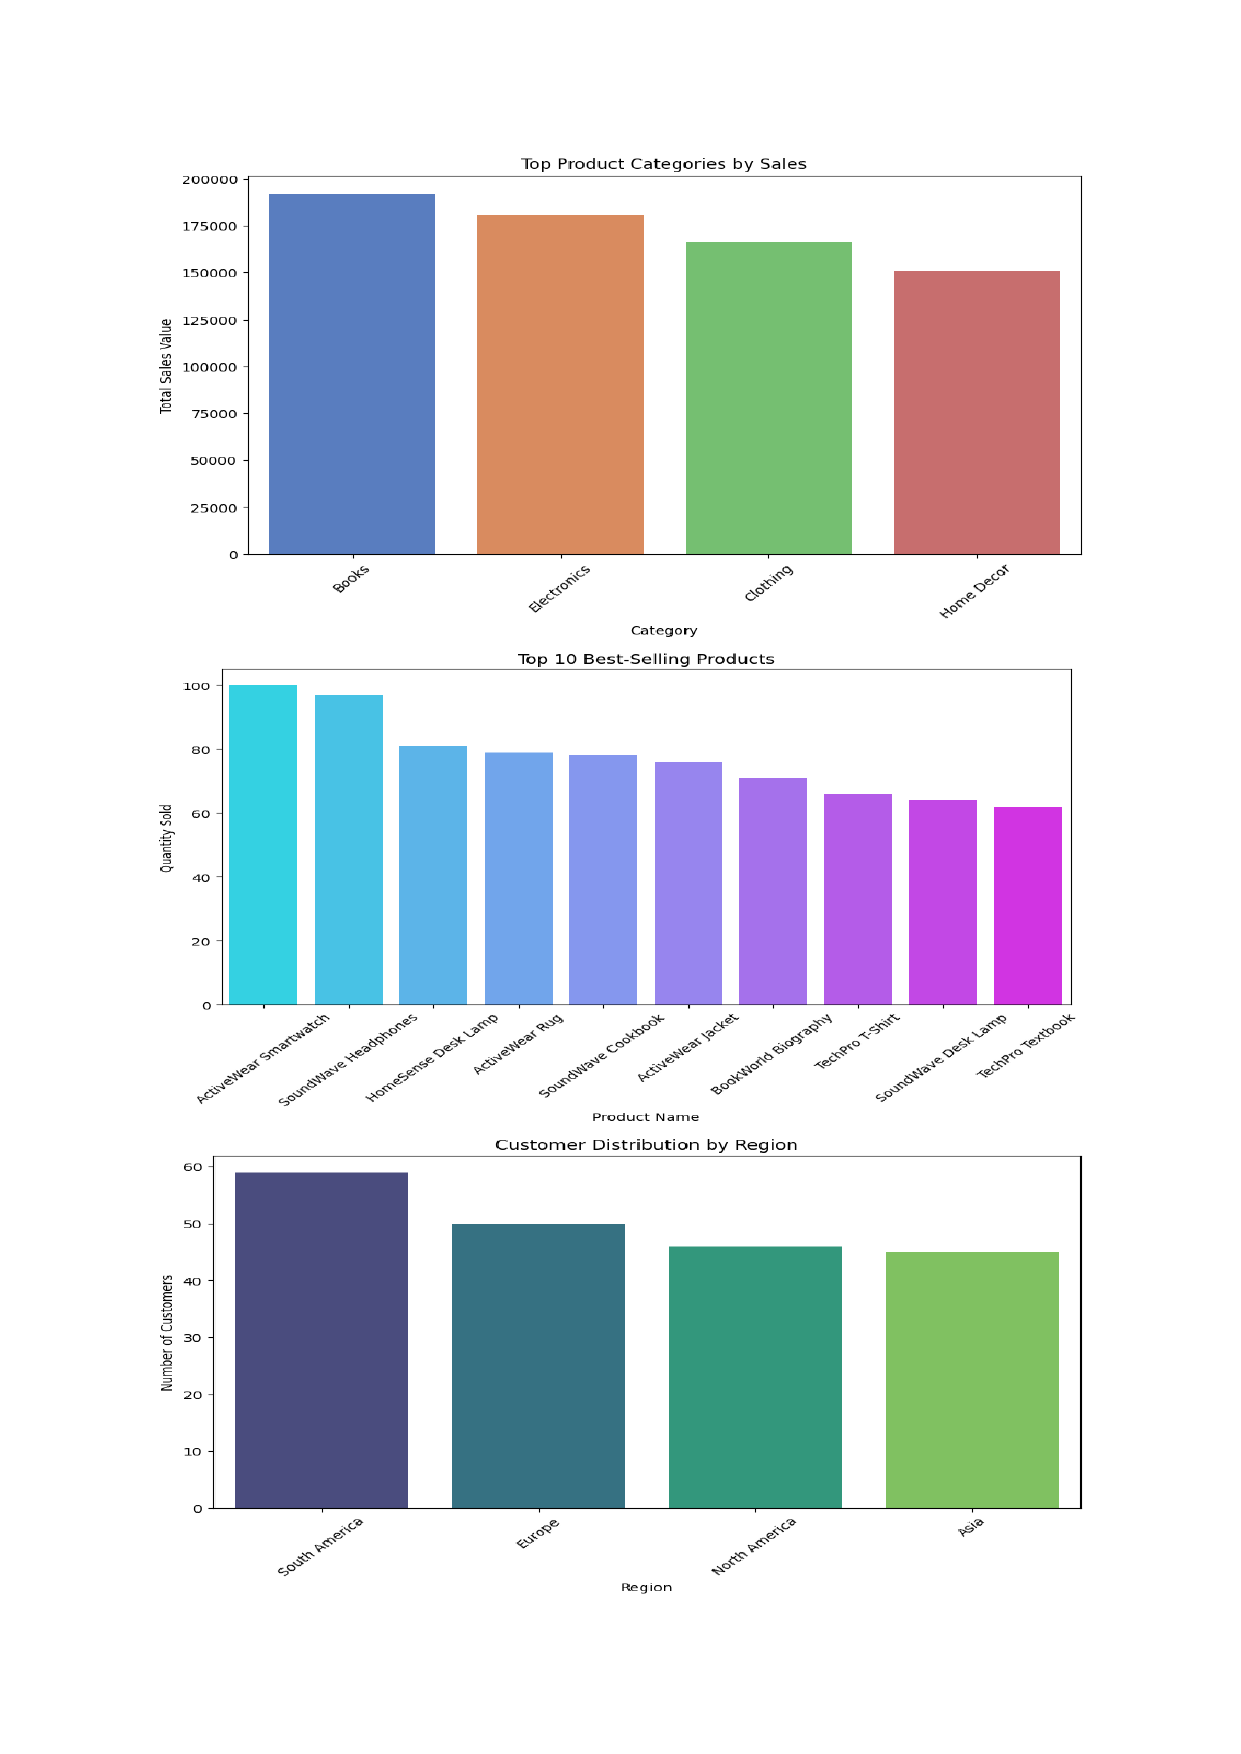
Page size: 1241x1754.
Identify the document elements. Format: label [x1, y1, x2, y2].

picture [150, 1131, 1091, 1600]
picture [150, 646, 1091, 1129]
picture [150, 150, 1091, 644]
